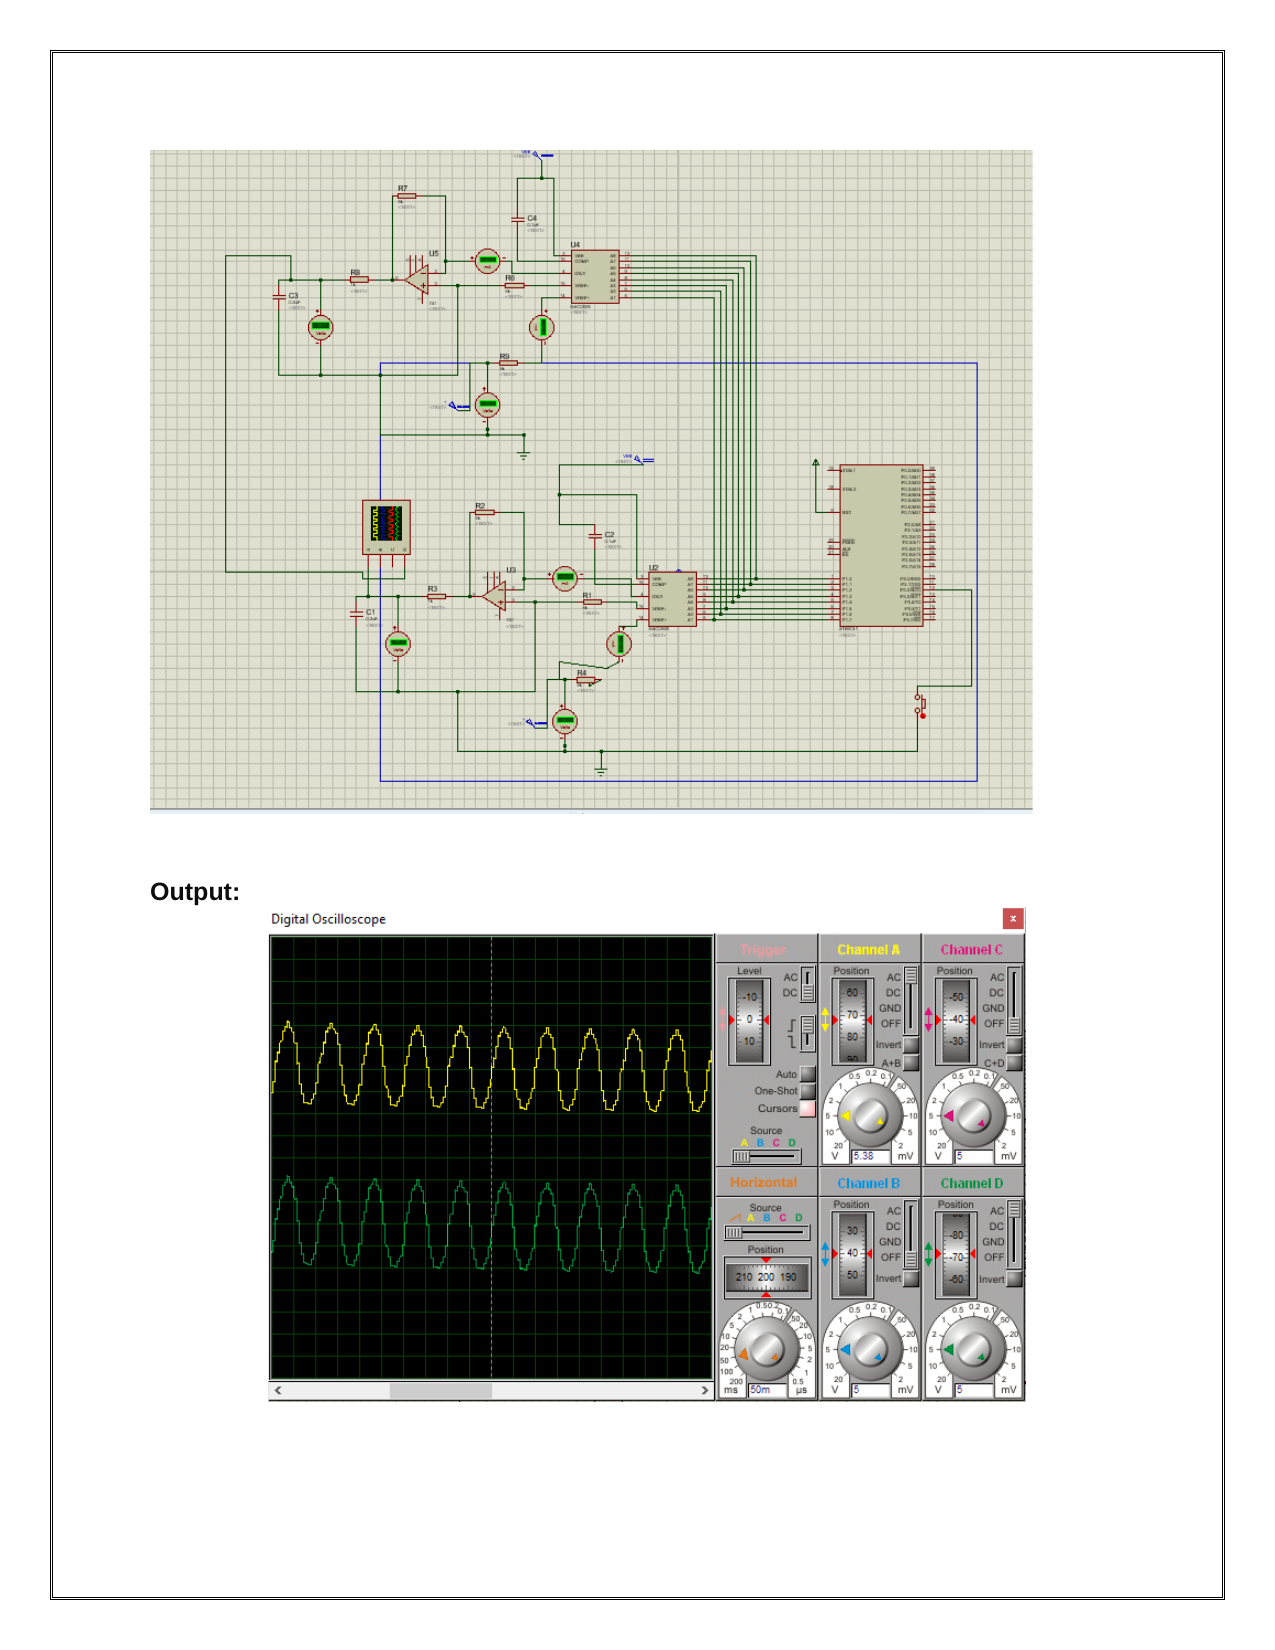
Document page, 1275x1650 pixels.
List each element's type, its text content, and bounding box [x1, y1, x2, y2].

picture [150, 150, 1033, 814]
text Output: [150, 877, 1125, 905]
picture [268, 907, 1026, 1402]
